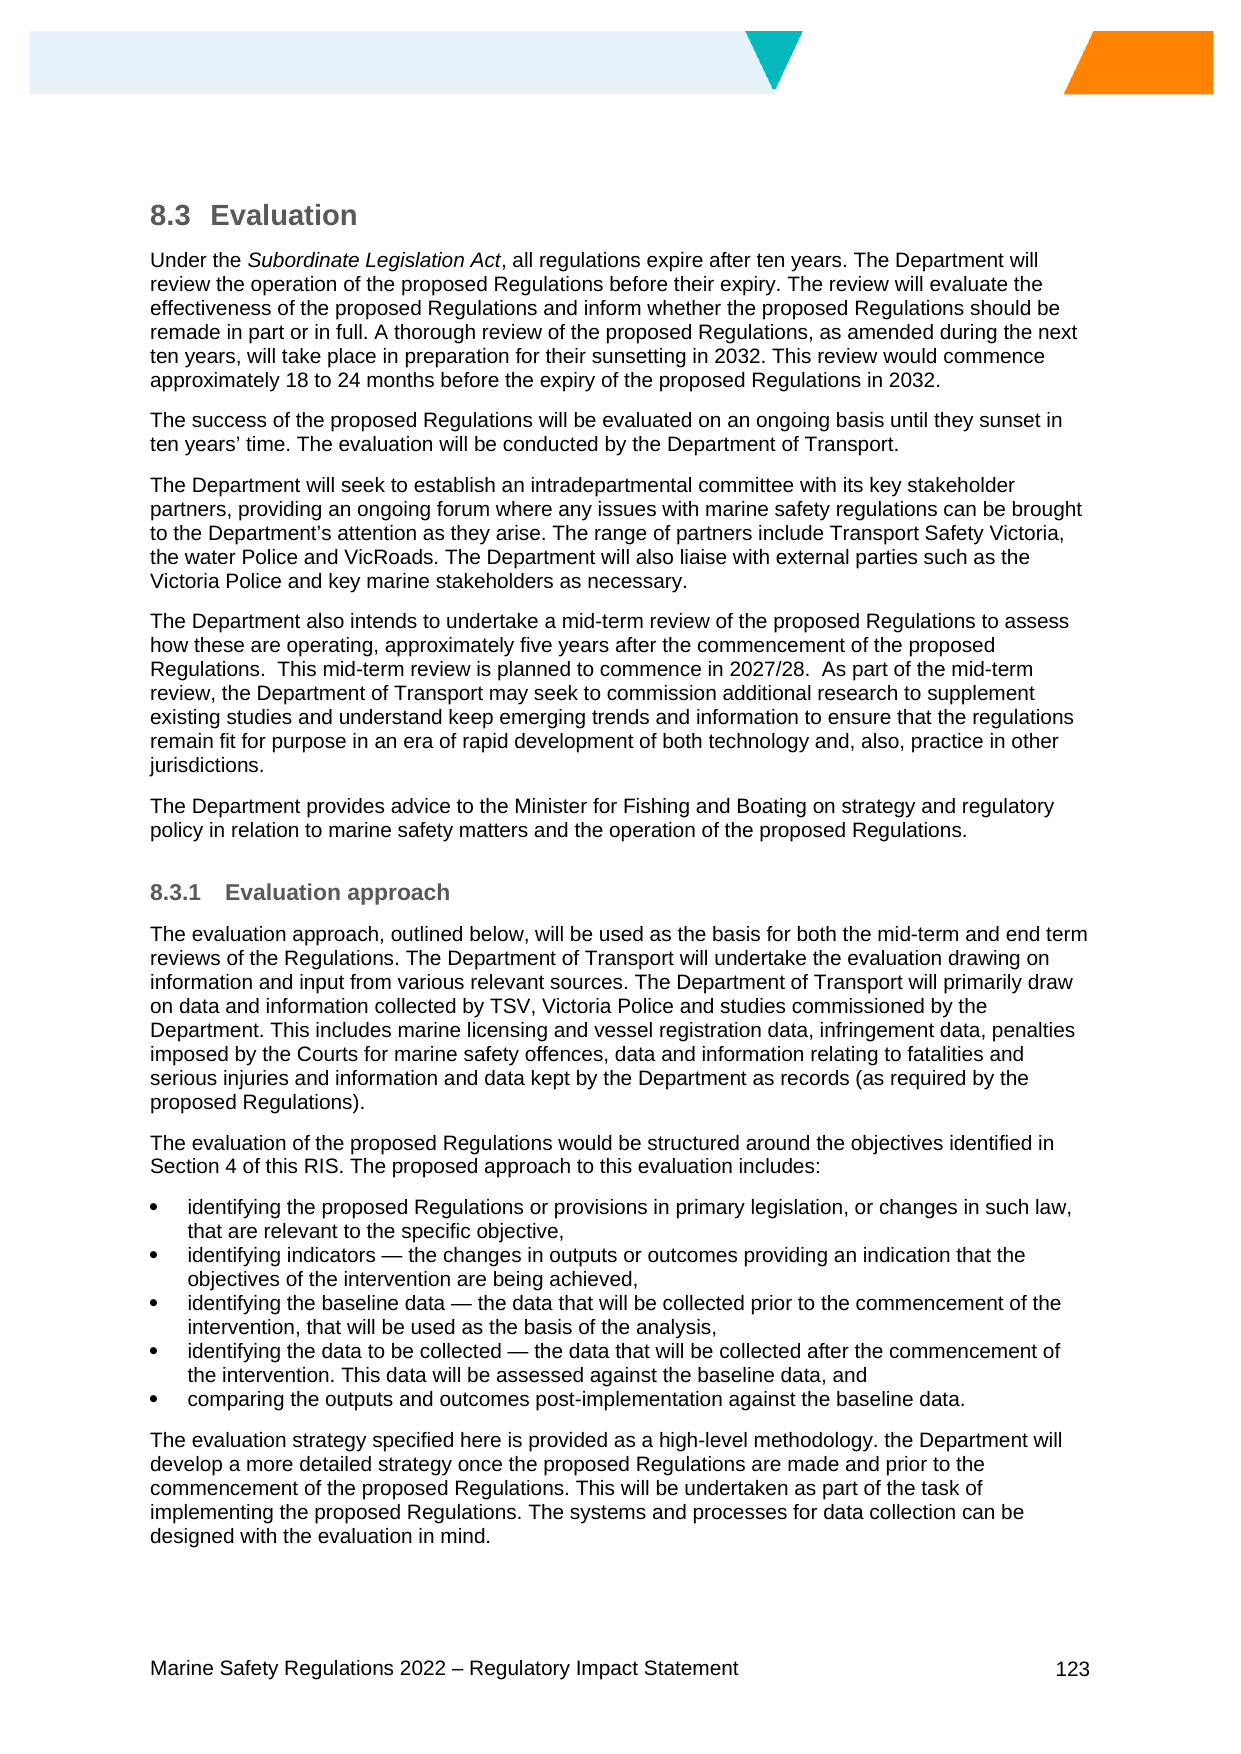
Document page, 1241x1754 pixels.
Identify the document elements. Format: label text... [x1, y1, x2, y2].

picture [0, 1, 1241, 129]
text The Department provides advice to the Minister for Fishing and Boating on strategy and regulatory policy in relation to marine safety matters and the operation of the proposed Regulations. [150, 794, 1090, 842]
text The evaluation strategy specified here is provided as a high-level methodology. the Department will develop a more detailed strategy once the proposed Regulations are made and prior to the commencement of the proposed Regulations. This will be undertaken as part of the task of implementing the proposed Regulations. The systems and processes for data collection can be designed with the evaluation in mind. [150, 1428, 1090, 1548]
subtitle Evaluation [150, 198, 1090, 231]
text The Department will seek to establish an intradepartmental committee with its key stakeholder partners, providing an ongoing forum where any issues with marine safety regulations can be brought to the Department’s attention as they arise. The range of partners include Transport Safety Victoria, the water Police and VicRoads. The Department will also liaise with external parties such as the Victoria Police and key marine stakeholders as necessary. [150, 473, 1090, 593]
text The evaluation approach, outlined below, will be used as the basis for both the mid-term and end term reviews of the Regulations. The Department of Transport will undertake the evaluation drawing on information and input from various relevant sources. The Department of Transport will primarily draw on data and information collected by TSV, Victoria Police and studies commissioned by the Department. This includes marine licensing and vessel registration data, infringement data, penalties imposed by the Courts for marine safety offences, data and information relating to fatalities and serious injuries and information and data kept by the Department as records (as required by the proposed Regulations). [150, 922, 1090, 1114]
list identifying indicators — the changes in outputs or outcomes providing an indication that the objectives of the intervention are being achieved, [150, 1243, 1090, 1291]
list identifying the proposed Regulations or provisions in primary legislation, or changes in such law, that are relevant to the specific objective, [150, 1195, 1090, 1243]
text The evaluation of the proposed Regulations would be structured around the objectives identified in Section 4 of this RIS. The proposed approach to this evaluation includes: [150, 1130, 1090, 1178]
text The Department also intends to undertake a mid-term review of the proposed Regulations to assess how these are operating, approximately five years after the commencement of the proposed Regulations. This mid-term review is planned to commence in 2027/28. As part of the mid-term review, the Department of Transport may seek to commission additional research to supplement existing studies and understand keep emerging trends and information to ensure that the regulations remain fit for purpose in an era of rapid development of both technology and, also, practice in other jurisdictions. [150, 609, 1090, 777]
list comparing the outputs and outcomes post-implementation against the baseline data. [150, 1387, 1090, 1411]
list identifying the baseline data — the data that will be collected prior to the commencement of the intervention, that will be used as the basis of the analysis, [150, 1291, 1090, 1339]
text The success of the proposed Regulations will be evaluated on an ongoing basis until they sunset in ten years’ time. The evaluation will be conducted by the Department of Transport. [150, 408, 1090, 456]
subtitle Evaluation approach [150, 879, 1090, 905]
text Under the Subordinate Legislation Act, all regulations expire after ten years. The Department will review the operation of the proposed Regulations before their expiry. The review will evaluate the effectiveness of the proposed Regulations and inform whether the proposed Regulations should be remade in part or in full. A thorough review of the proposed Regulations, as amended during the next ten years, will take place in preparation for their sunsetting in 2032. This review would commence approximately 18 to 24 months before the expiry of the proposed Regulations in 2032. [150, 248, 1090, 392]
list identifying the data to be collected — the data that will be collected after the commencement of the intervention. This data will be assessed against the baseline data, and [150, 1339, 1090, 1387]
